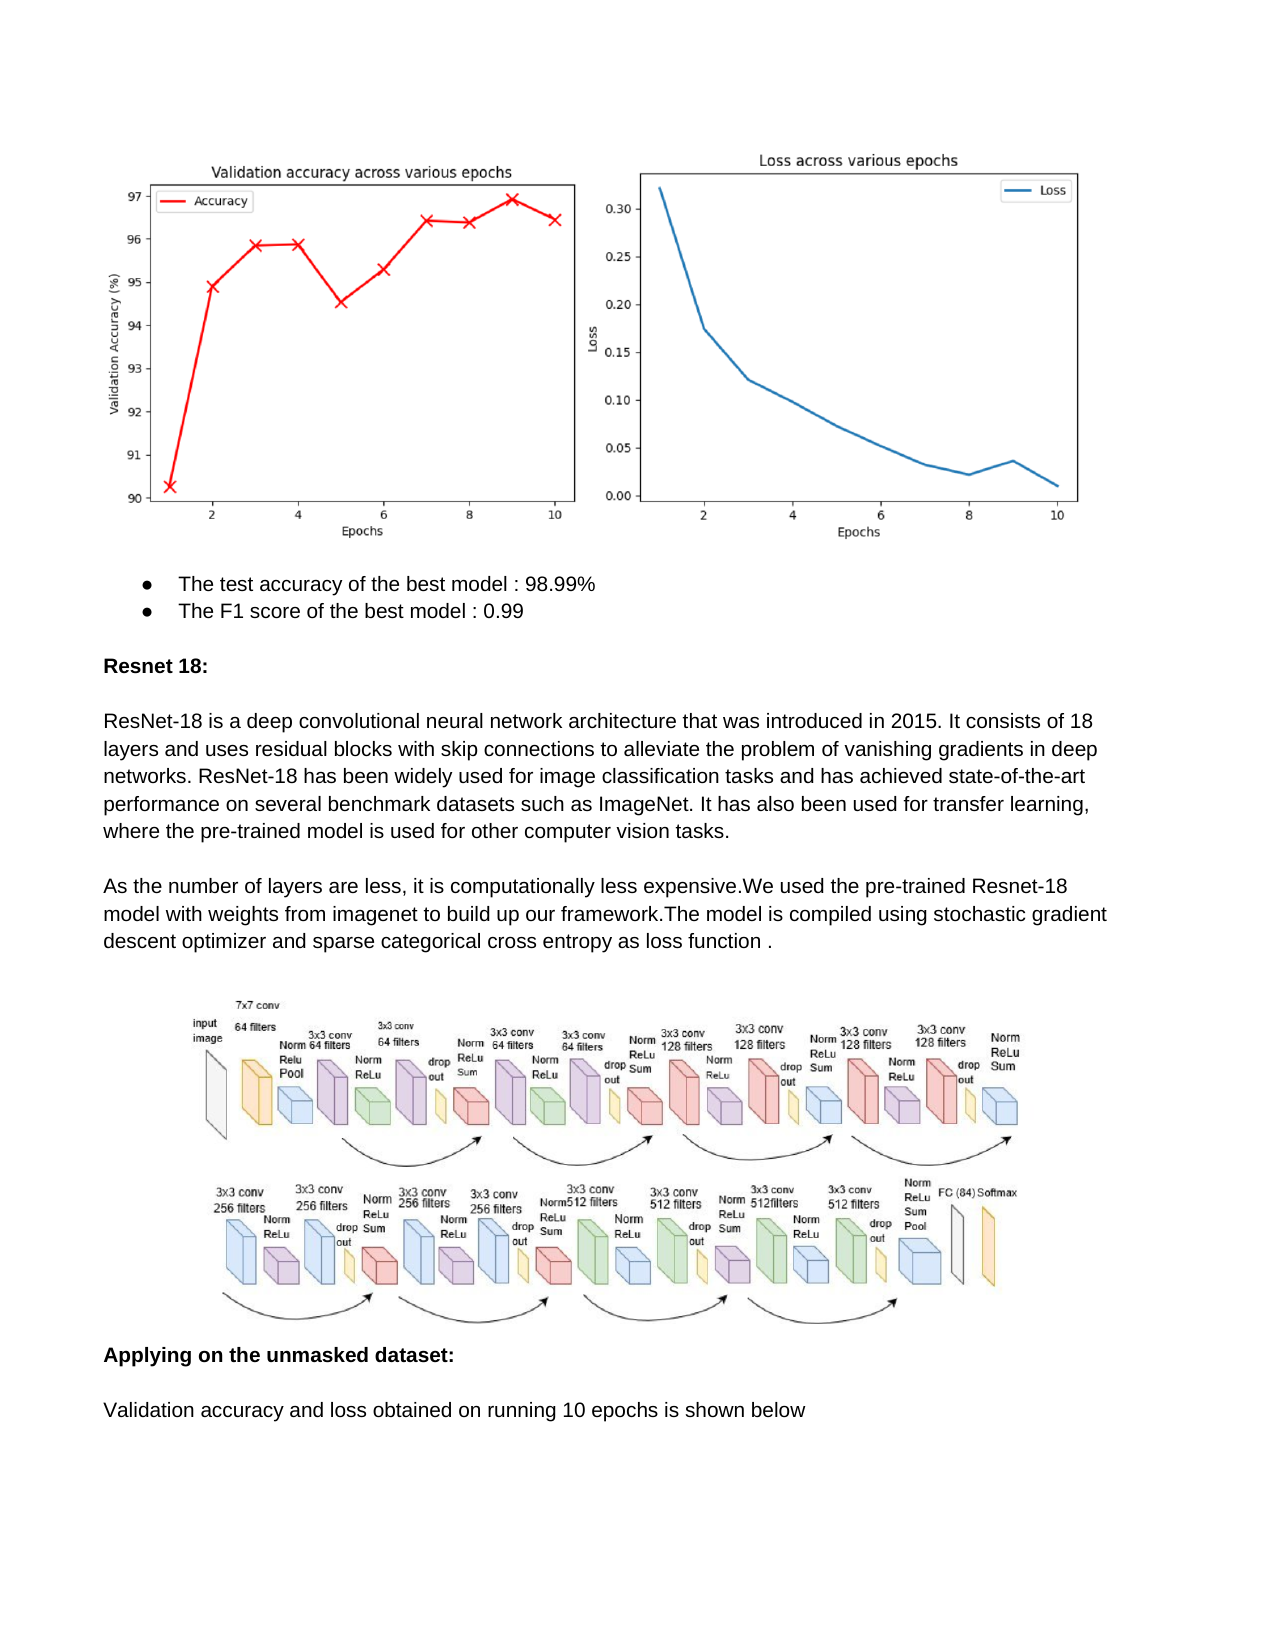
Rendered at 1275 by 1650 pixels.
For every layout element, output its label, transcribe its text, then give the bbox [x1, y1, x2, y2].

picture [103, 150, 1085, 541]
text Applying on the unmasked dataset: [103, 1343, 1125, 1367]
text ResNet-18 is a deep convolutional neural network architecture that was introduced in 2015. It consists of 18 layers and uses residual blocks with skip connections to alleviate the problem of vanishing gradients in deep networks. ResNet-18 has been widely used for image classification tasks and has achieved state-of-the-art performance on several benchmark datasets such as ImageNet. It has also been used for transfer learning, where the pre-trained model is used for other computer vision tasks. [103, 709, 1125, 843]
list The test accuracy of the best model : 98.99% [141, 572, 1125, 596]
picture [190, 984, 1035, 1340]
text Resnet 18: [103, 654, 1125, 678]
text Validation accuracy and loss obtained on running 10 epochs is shown below [103, 1398, 1125, 1422]
list The F1 score of the best model : 0.99 [141, 599, 1125, 623]
text As the number of layers are less, it is computationally less expensive.We used the pre-trained Resnet-18 model with weights from imagenet to build up our framework.The model is compiled using stochastic gradient descent optimizer and sparse categorical cross entropy as loss function . [103, 874, 1125, 953]
